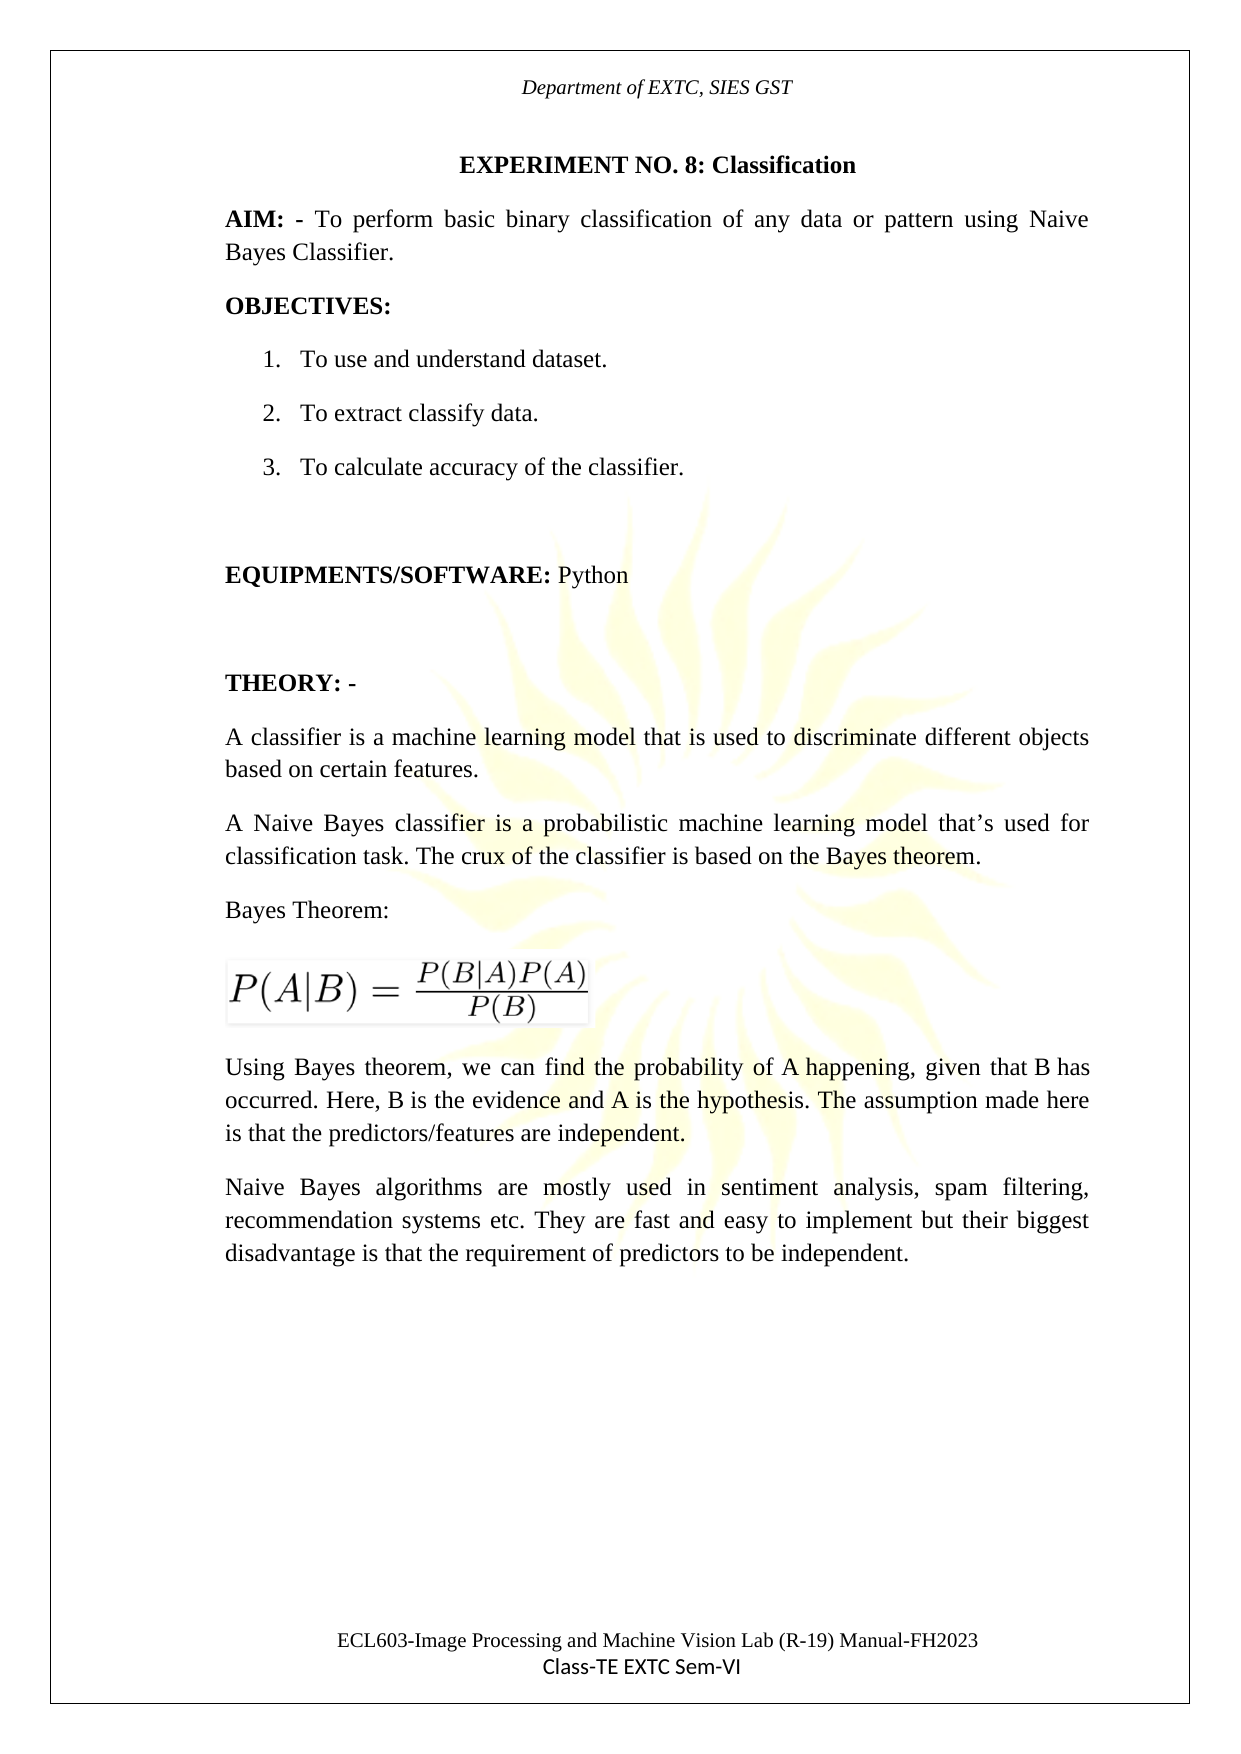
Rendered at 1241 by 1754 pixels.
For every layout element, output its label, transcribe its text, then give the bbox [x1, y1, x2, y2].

text EQUIPMENTS/SOFTWARE: Python [225, 560, 1090, 589]
text THEORY: - [225, 668, 1090, 696]
text Bayes Theorem: [225, 895, 1090, 924]
text AIM: - To perform basic binary classification of any data or pattern using Naive Bayes Classifier. [225, 204, 1090, 266]
text EXPERIMENT NO. 8: Classification [225, 150, 1090, 179]
text A Naive Bayes classifier is a probabilistic machine learning model that’s used for classification task. The crux of the classifier is based on the Bayes theorem. [225, 808, 1090, 870]
list To use and understand dataset. [262, 344, 1090, 373]
text OBJECTIVES: [225, 291, 1090, 319]
list To extract classify data. [262, 398, 1090, 427]
list To calculate accuracy of the classifier. [262, 452, 1090, 481]
text Using Bayes theorem, we can find the probability of A happening, given that B has occurred. Here, B is the evidence and A is the hypothesis. The assumption made here is that the predictors/features are independent. [225, 1052, 1090, 1147]
picture [225, 949, 596, 1028]
text A classifier is a machine learning model that is used to discriminate different objects based on certain features. [225, 722, 1090, 783]
text Naive Bayes algorithms are mostly used in sentiment analysis, spam filtering, recommendation systems etc. They are fast and easy to implement but their biggest disadvantage is that the requirement of predictors to be independent. [225, 1172, 1090, 1267]
